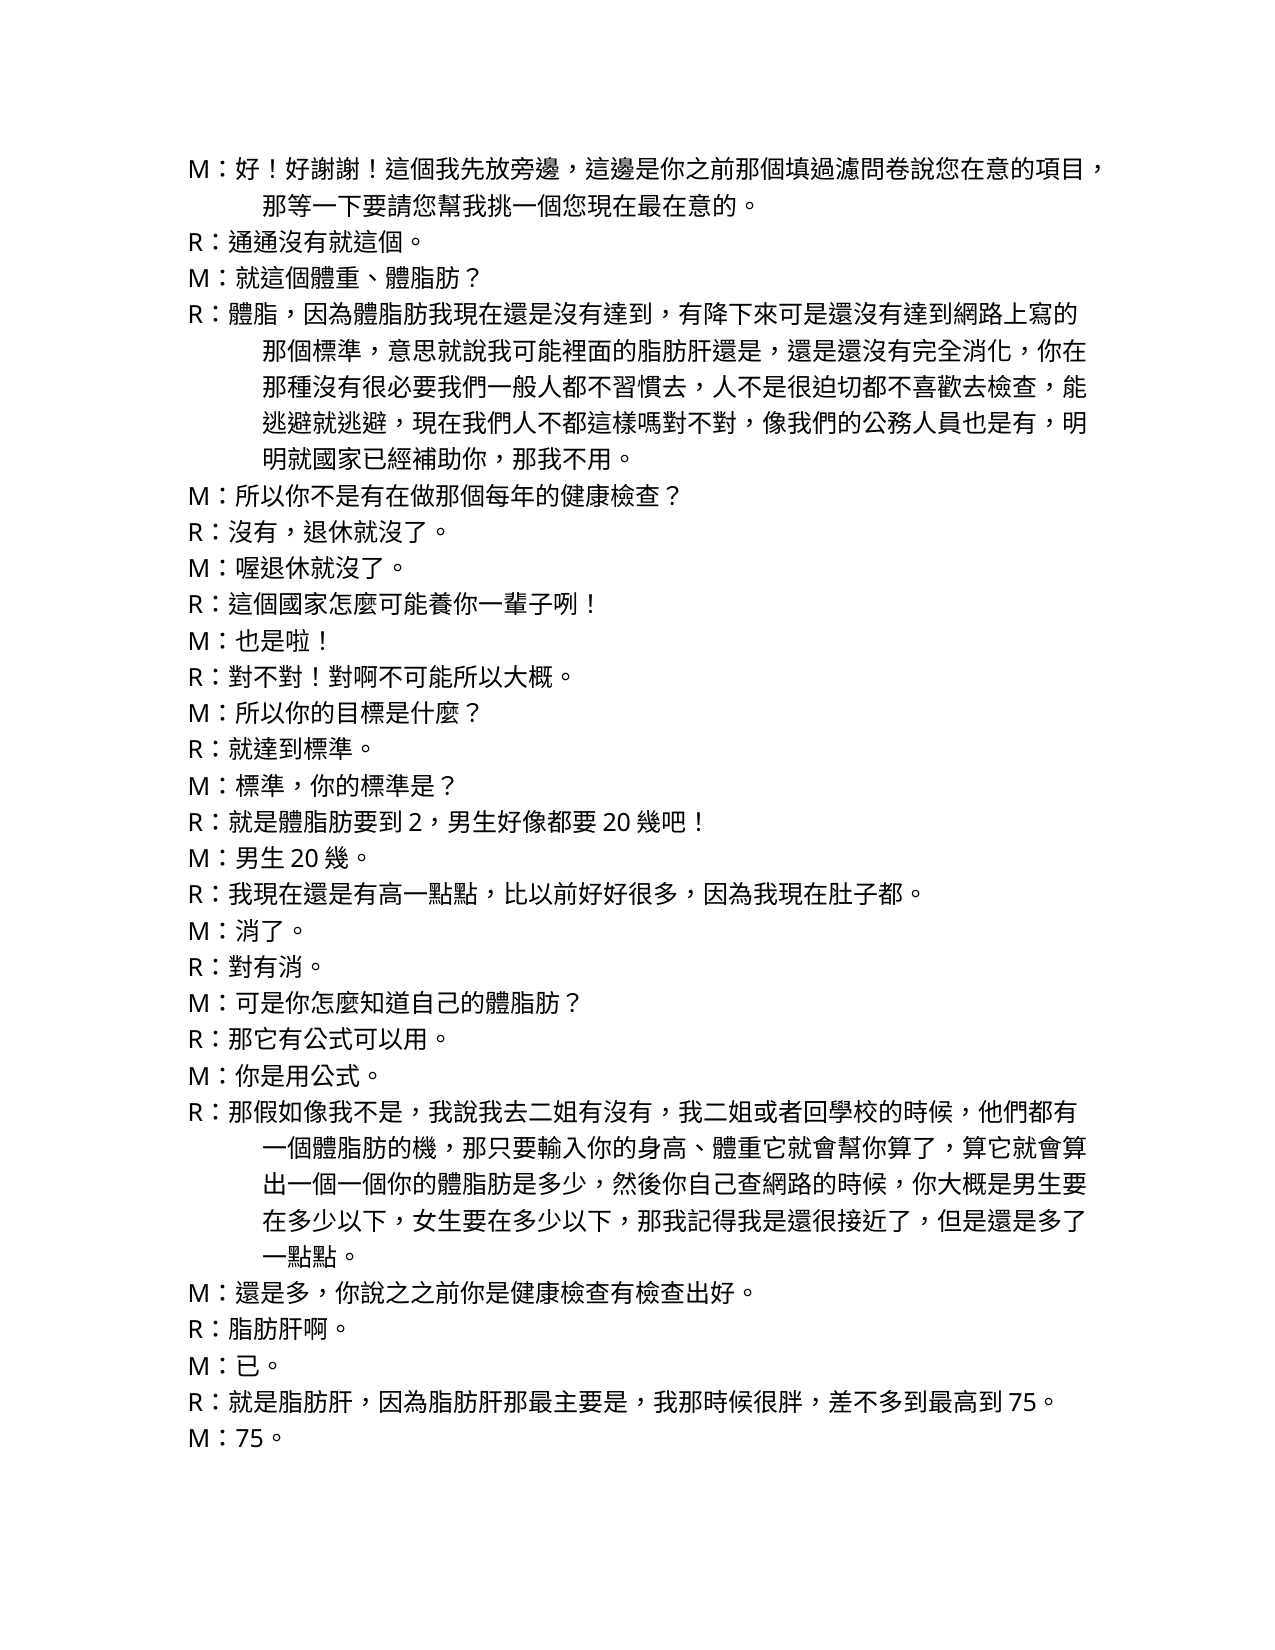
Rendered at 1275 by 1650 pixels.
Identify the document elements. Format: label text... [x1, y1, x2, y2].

text M：可是你怎麼知道自己的體脂肪？ [187, 984, 1087, 1020]
text M：所以你的目標是什麼？ [187, 694, 1087, 730]
text R：沒有，退休就沒了。 [187, 512, 1087, 549]
text M：所以你不是有在做那個每年的健康檢查？ [187, 476, 1087, 512]
text M：你是用公式。 [187, 1056, 1087, 1092]
text R：對不對！對啊不可能所以大概。 [187, 657, 1087, 694]
text R：這個國家怎麼可能養你一輩子咧！ [187, 585, 1087, 621]
text M：也是啦！ [187, 621, 1087, 657]
text R：就達到標準。 [187, 730, 1087, 766]
text M：男生20幾。 [187, 839, 1087, 875]
text R：體脂，因為體脂肪我現在還是沒有達到，有降下來可是還沒有達到網路上寫的那個標準，意思就說我可能裡面的脂肪肝還是，還是還沒有完全消化，你在那種沒有很必要我們一般人都不習慣去，人不是很迫切都不喜歡去檢查，能逃避就逃避，現在我們人不都這樣嗎對不對，像我們的公務人員也是有，明明就國家已經補助你，那我不用。 [187, 295, 1087, 476]
text R：就是體脂肪要到2，男生好像都要20幾吧！ [187, 802, 1087, 839]
text R：就是脂肪肝，因為脂肪肝那最主要是，我那時候很胖，差不多到最高到75。 [187, 1382, 1087, 1419]
text M：消了。 [187, 911, 1087, 947]
text R：脂肪肝啊。 [187, 1310, 1087, 1346]
text M：好！好謝謝！這個我先放旁邊，這邊是你之前那個填過濾問卷說您在意的項目，那等一下要請您幫我挑一個您現在最在意的。 [187, 150, 1087, 222]
text M：就這個體重、體脂肪？ [187, 259, 1087, 295]
text R：通通沒有就這個。 [187, 222, 1087, 259]
text M：已。 [187, 1346, 1087, 1382]
text R：那假如像我不是，我說我去二姐有沒有，我二姐或者回學校的時候，他們都有一個體脂肪的機，那只要輸入你的身高、體重它就會幫你算了，算它就會算出一個一個你的體脂肪是多少，然後你自己查網路的時候，你大概是男生要在多少以下，女生要在多少以下，那我記得我是還很接近了，但是還是多了一點點。 [187, 1092, 1087, 1274]
text M：還是多，你說之之前你是健康檢查有檢查出好。 [187, 1274, 1087, 1310]
text M：75。 [187, 1419, 1087, 1455]
text M：喔退休就沒了。 [187, 549, 1087, 585]
text R：對有消。 [187, 947, 1087, 984]
text M：標準，你的標準是？ [187, 766, 1087, 802]
text R：那它有公式可以用。 [187, 1020, 1087, 1056]
text R：我現在還是有高一點點，比以前好好很多，因為我現在肚子都。 [187, 875, 1087, 911]
